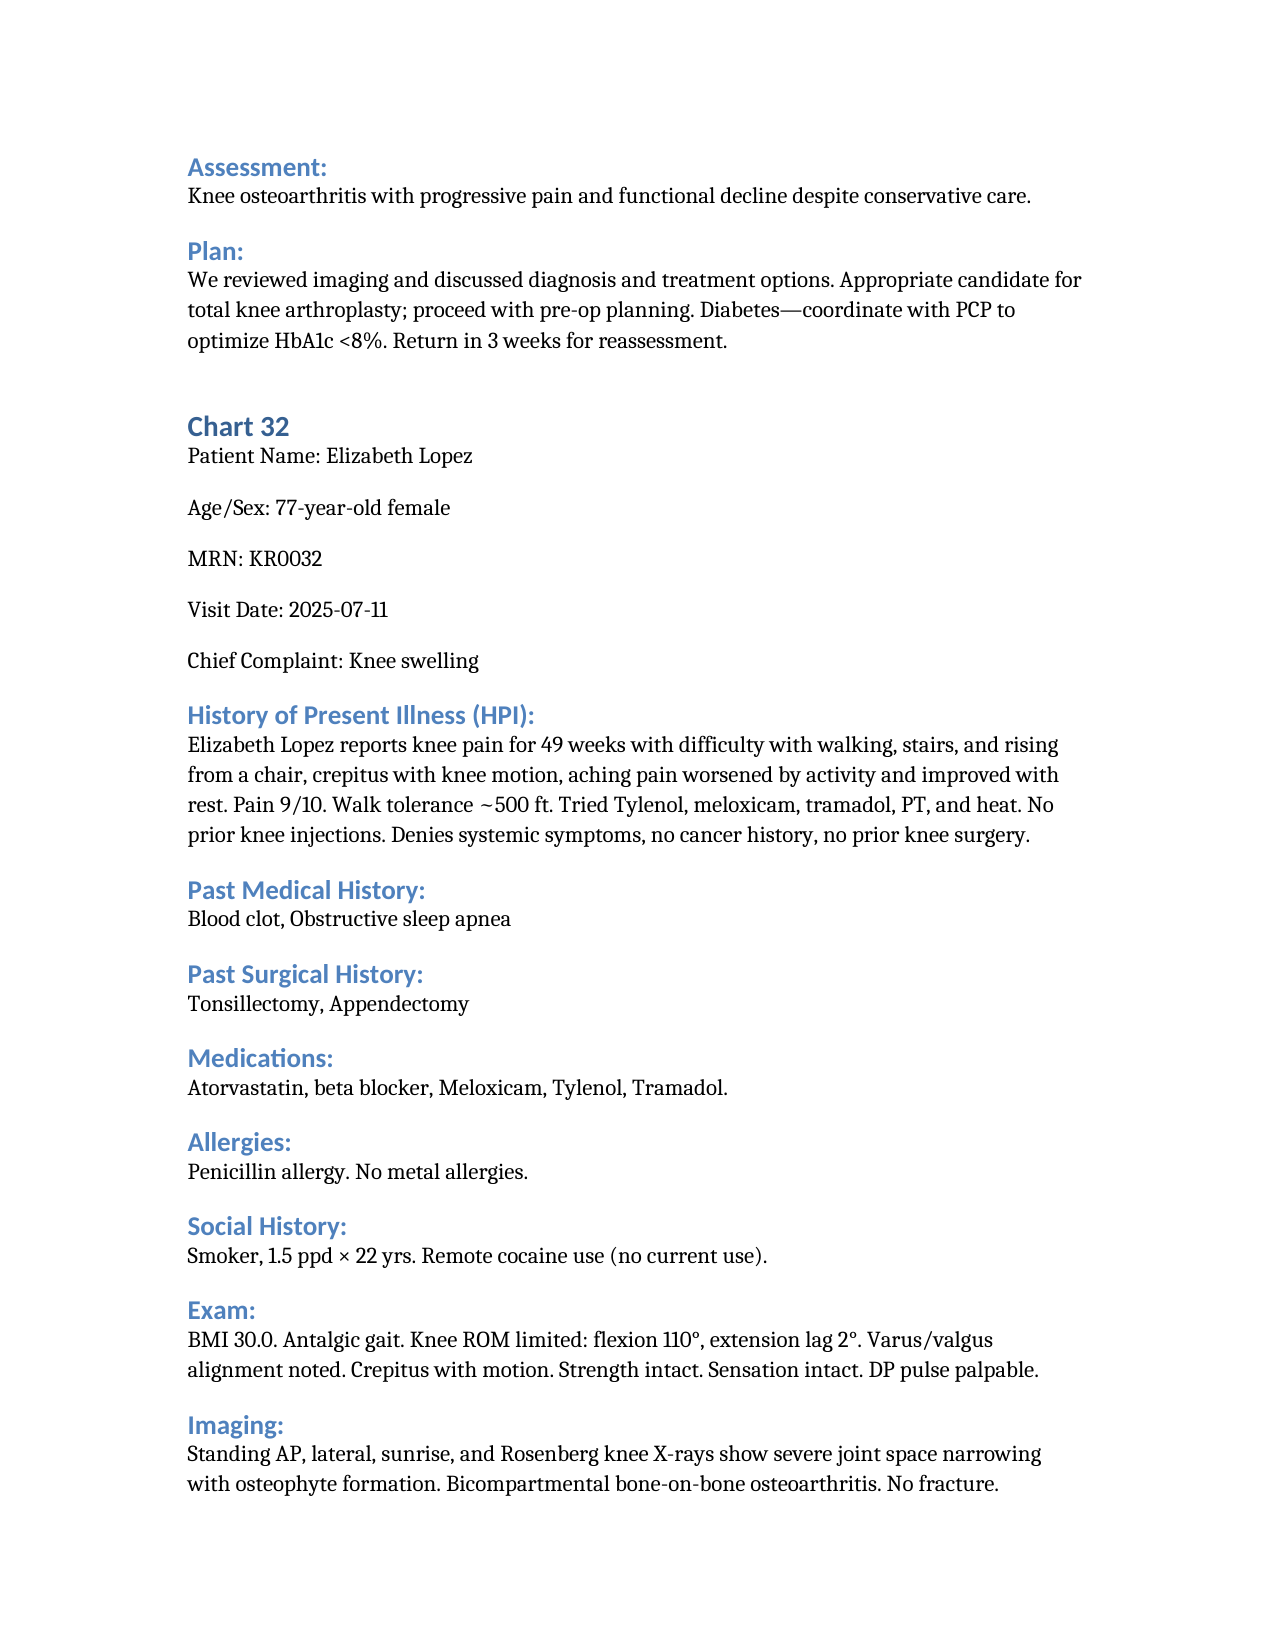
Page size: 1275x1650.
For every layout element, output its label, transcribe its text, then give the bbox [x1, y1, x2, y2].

text Penicillin allergy. No metal allergies. [187, 1158, 1087, 1185]
text Standing AP, lateral, sunrise, and Rosenberg knee X-rays show severe joint space narrowing with osteophyte formation. Bicompartmental bone-on-bone osteoarthritis. No fracture. [187, 1441, 1087, 1497]
text Blood clot, Obstructive sleep apnea [187, 906, 1087, 933]
text Elizabeth Lopez reports knee pain for 49 weeks with difficulty with walking, stairs, and rising from a chair, crepitus with knee motion, aching pain worsened by activity and improved with rest. Pain 9/10. Walk tolerance ~500 ft. Tried Tylenol, meloxicam, tramadol, PT, and heat. No prior knee injections. Denies systemic symptoms, no cancer history, no prior knee surgery. [187, 732, 1087, 848]
subtitle Imaging: [187, 1408, 1087, 1441]
subtitle Assessment: [187, 150, 1087, 183]
text Tonsillectomy, Appendectomy [187, 990, 1087, 1017]
text BMI 30.0. Antalgic gait. Knee ROM limited: flexion 110°, extension lag 2°. Varus/valgus alignment noted. Crepitus with motion. Strength intact. Sensation intact. DP pulse palpable. [187, 1327, 1087, 1383]
subtitle Past Medical History: [187, 873, 1087, 906]
text Chief Complaint: Knee swelling [187, 647, 1087, 674]
text MRN: KR0032 [187, 545, 1087, 572]
subtitle Past Surgical History: [187, 957, 1087, 990]
text Patient Name: Elizabeth Lopez [187, 443, 1087, 470]
subtitle Social History: [187, 1209, 1087, 1242]
subtitle Exam: [187, 1293, 1087, 1327]
subtitle Medications: [187, 1041, 1087, 1074]
text Atorvastatin, beta blocker, Meloxicam, Tylenol, Tramadol. [187, 1074, 1087, 1101]
text Visit Date: 2025-07-11 [187, 596, 1087, 623]
text Smoker, 1.5 ppd × 22 yrs. Remote cocaine use (no current use). [187, 1242, 1087, 1269]
subtitle History of Present Illness (HPI): [187, 698, 1087, 732]
text We reviewed imaging and discussed diagnosis and treatment options. Appropriate candidate for total knee arthroplasty; proceed with pre-op planning. Diabetes—coordinate with PCP to optimize HbA1c <8%. Return in 3 weeks for reassessment. [187, 267, 1087, 354]
subtitle Allergies: [187, 1125, 1087, 1158]
text Knee osteoarthritis with progressive pain and functional decline despite conservative care. [187, 183, 1087, 209]
subtitle Chart 32 [187, 408, 1087, 443]
text Age/Sex: 77-year-old female [187, 494, 1087, 521]
subtitle Plan: [187, 234, 1087, 267]
